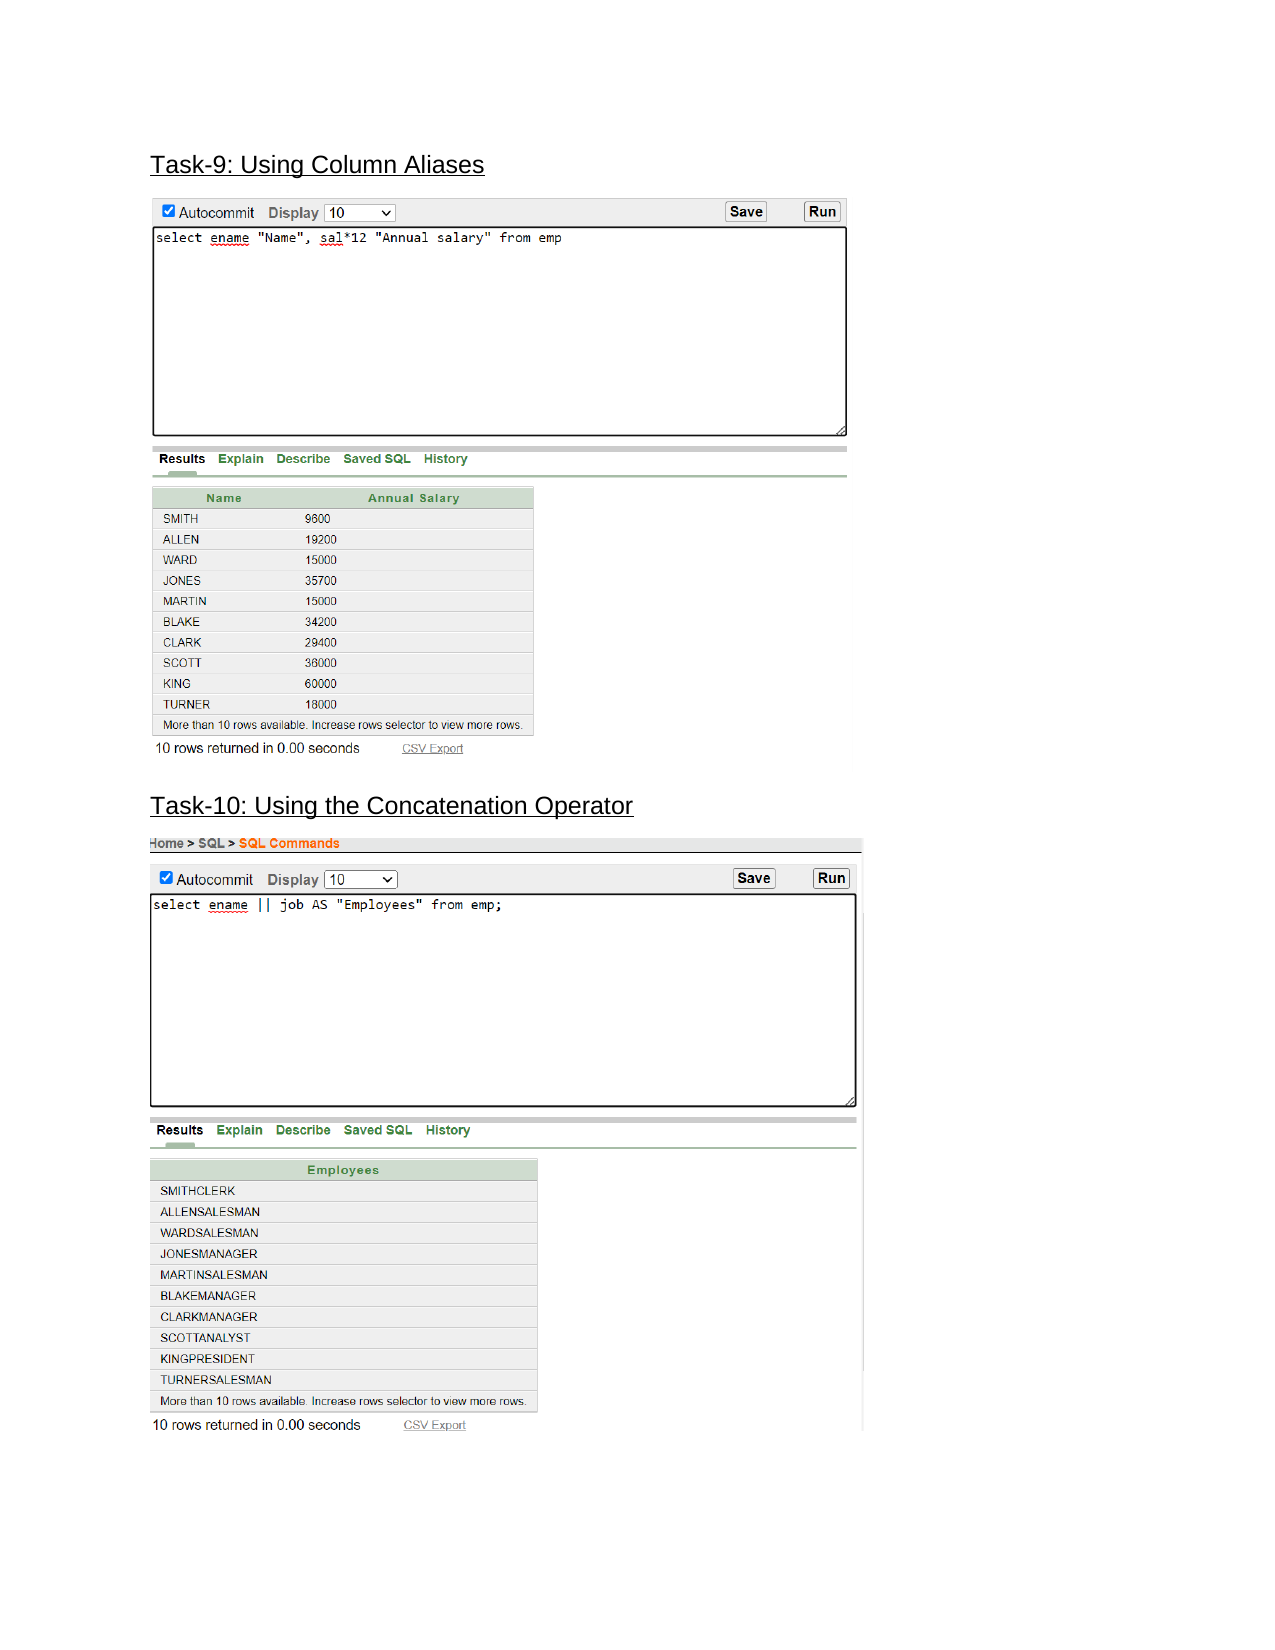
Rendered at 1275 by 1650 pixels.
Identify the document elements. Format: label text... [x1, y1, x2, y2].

picture [150, 197, 853, 772]
text Task-9: Using Column Aliases [150, 150, 1125, 179]
text Task-10: Using the Concatenation Operator [150, 791, 1125, 819]
picture [150, 838, 864, 1431]
